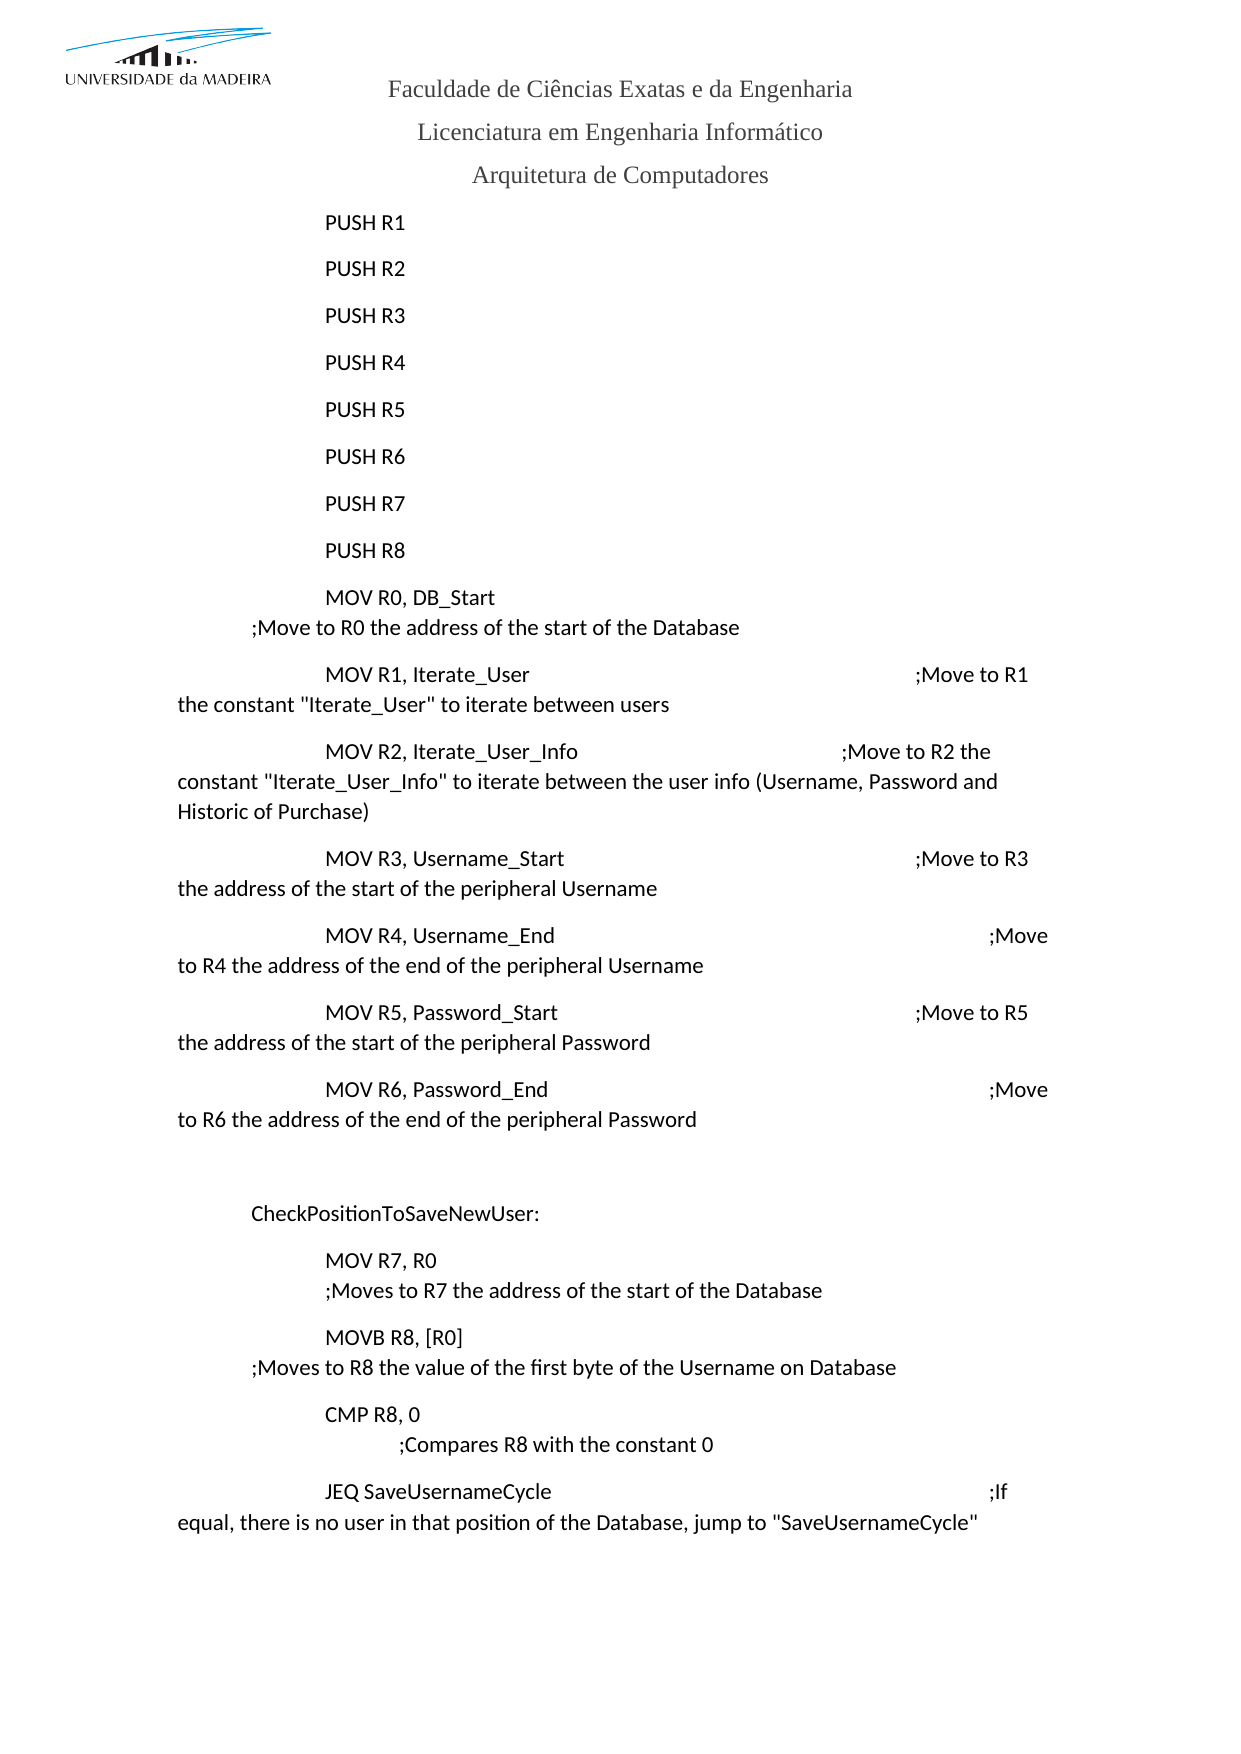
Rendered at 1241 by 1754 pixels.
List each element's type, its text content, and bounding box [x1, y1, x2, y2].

picture [13, 13, 323, 104]
text PUSH R7 [177, 489, 1063, 517]
text PUSH R4 [177, 348, 1063, 376]
text CheckPositionToSaveNewUser: [177, 1199, 1063, 1227]
text PUSH R1 [177, 208, 1063, 236]
text CMP R8, 0 ;Compares R8 with the constant 0 [177, 1400, 1063, 1458]
text PUSH R3 [177, 301, 1063, 329]
text MOV R5, Password_Start ;Move to R5 the address of the start of the peripheral Password [177, 998, 1063, 1056]
text MOV R6, Password_End ;Move to R6 the address of the end of the peripheral Password [177, 1075, 1063, 1133]
text PUSH R6 [177, 442, 1063, 470]
text PUSH R8 [177, 536, 1063, 564]
text PUSH R2 [177, 254, 1063, 282]
text MOV R4, Username_End ;Move to R4 the address of the end of the peripheral Username [177, 921, 1063, 979]
text JEQ SaveUsernameCycle ;If equal, there is no user in that position of the Database, jump to "SaveUsernameCycle" [177, 1477, 1063, 1536]
text MOVB R8, [R0] ;Moves to R8 the value of the first byte of the Username on Database [177, 1323, 1063, 1381]
text MOV R2, Iterate_User_Info ;Move to R2 the constant "Iterate_User_Info" to iterate between the user info (Username, Password and Historic of Purchase) [177, 737, 1063, 825]
text MOV R1, Iterate_User ;Move to R1 the constant "Iterate_User" to iterate between users [177, 660, 1063, 718]
text MOV R0, DB_Start ;Move to R0 the address of the start of the Database [177, 583, 1063, 641]
text MOV R3, Username_Start ;Move to R3 the address of the start of the peripheral Username [177, 844, 1063, 902]
text PUSH R5 [177, 395, 1063, 423]
text MOV R7, R0 ;Moves to R7 the address of the start of the Database [177, 1246, 1063, 1304]
